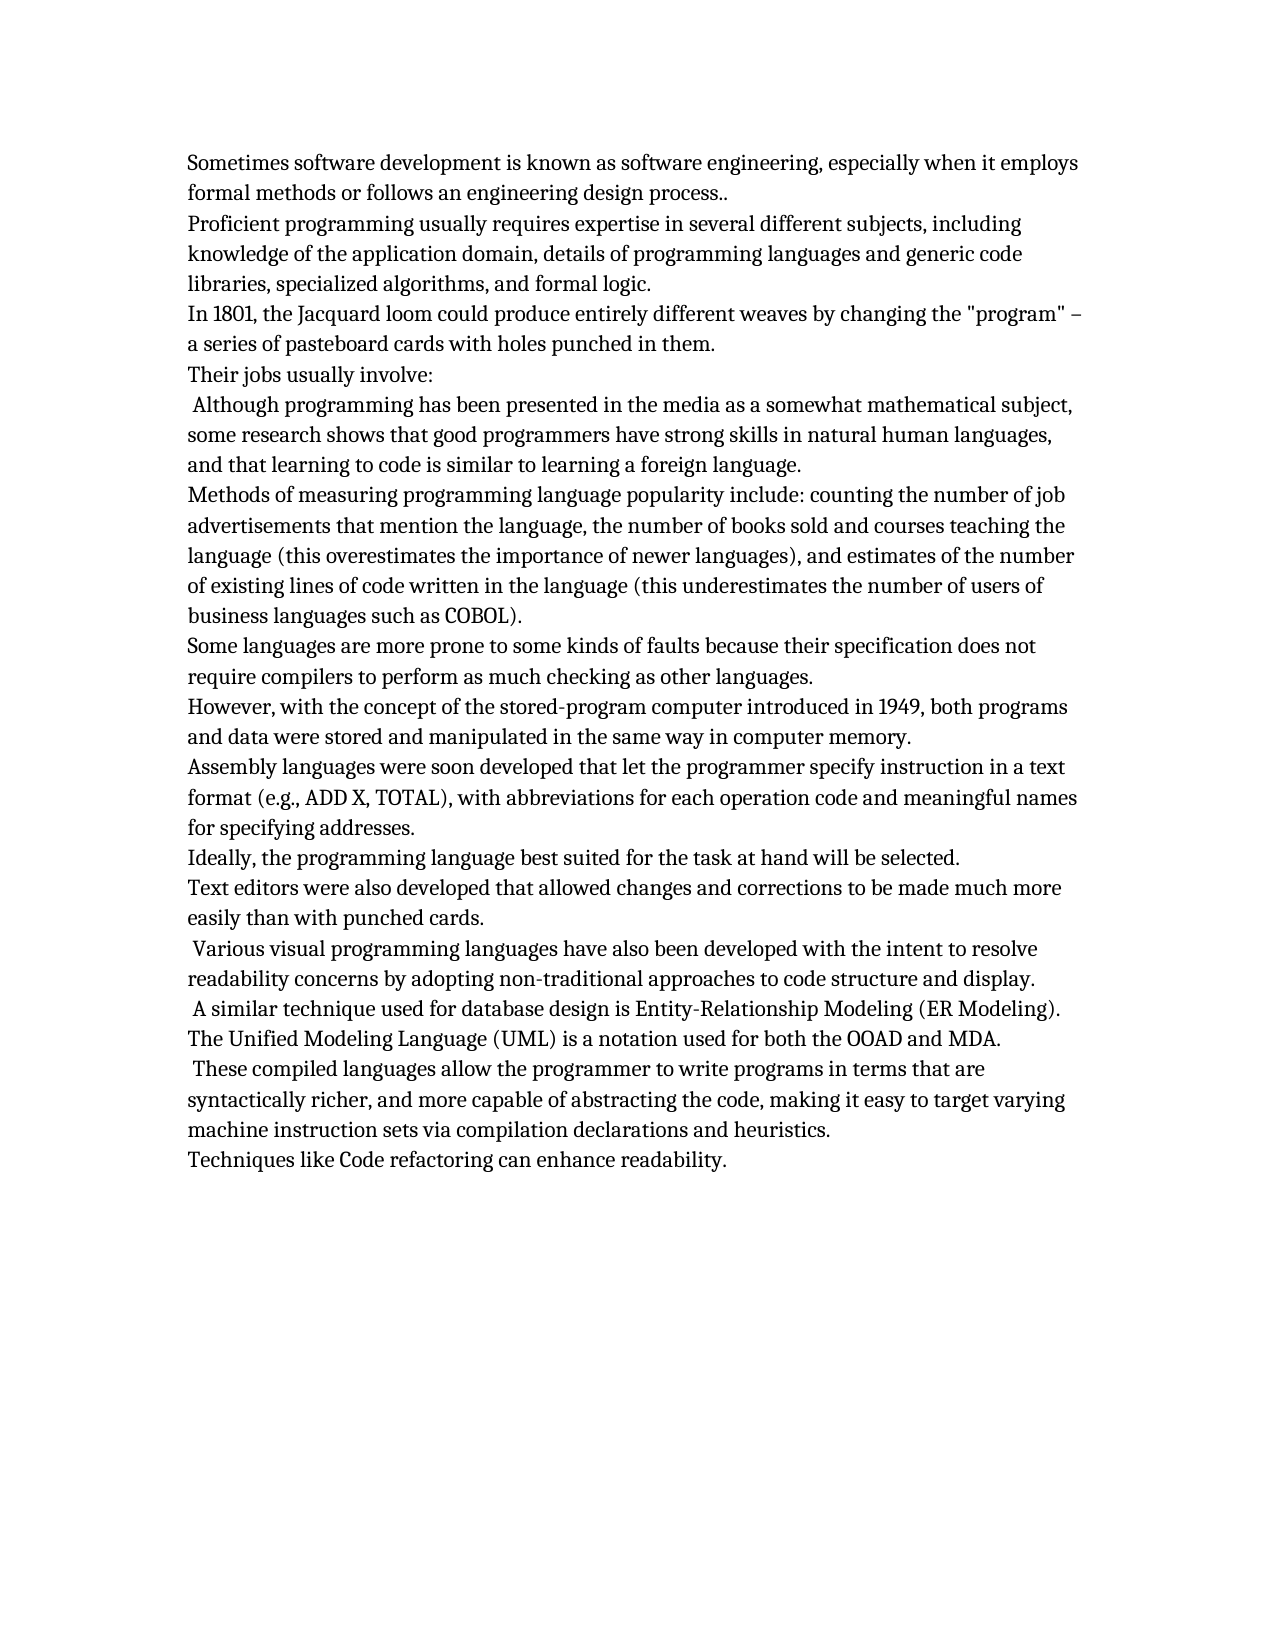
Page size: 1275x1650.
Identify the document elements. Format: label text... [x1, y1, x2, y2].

text Sometimes software development is known as software engineering, especially when it employs formal methods or follows an engineering design process.. Proficient programming usually requires expertise in several different subjects, including knowledge of the application domain, details of programming languages and generic code libraries, specialized algorithms, and formal logic. In 1801, the Jacquard loom could produce entirely different weaves by changing the "program" – a series of pasteboard cards with holes punched in them. Their jobs usually involve: Although programming has been presented in the media as a somewhat mathematical subject, some research shows that good programmers have strong skills in natural human languages, and that learning to code is similar to learning a foreign language. Methods of measuring programming language popularity include: counting the number of job advertisements that mention the language, the number of books sold and courses teaching the language (this overestimates the importance of newer languages), and estimates of the number of existing lines of code written in the language (this underestimates the number of users of business languages such as COBOL). Some languages are more prone to some kinds of faults because their specification does not require compilers to perform as much checking as other languages. However, with the concept of the stored-program computer introduced in 1949, both programs and data were stored and manipulated in the same way in computer memory. Assembly languages were soon developed that let the programmer specify instruction in a text format (e.g., ADD X, TOTAL), with abbreviations for each operation code and meaningful names for specifying addresses. Ideally, the programming language best suited for the task at hand will be selected. Text editors were also developed that allowed changes and corrections to be made much more easily than with punched cards. Various visual programming languages have also been developed with the intent to resolve readability concerns by adopting non-traditional approaches to code structure and display. A similar technique used for database design is Entity-Relationship Modeling (ER Modeling). The Unified Modeling Language (UML) is a notation used for both the OOAD and MDA. These compiled languages allow the programmer to write programs in terms that are syntactically richer, and more capable of abstracting the code, making it easy to target varying machine instruction sets via compilation declarations and heuristics. Techniques like Code refactoring can enhance readability. [187, 150, 1087, 1173]
